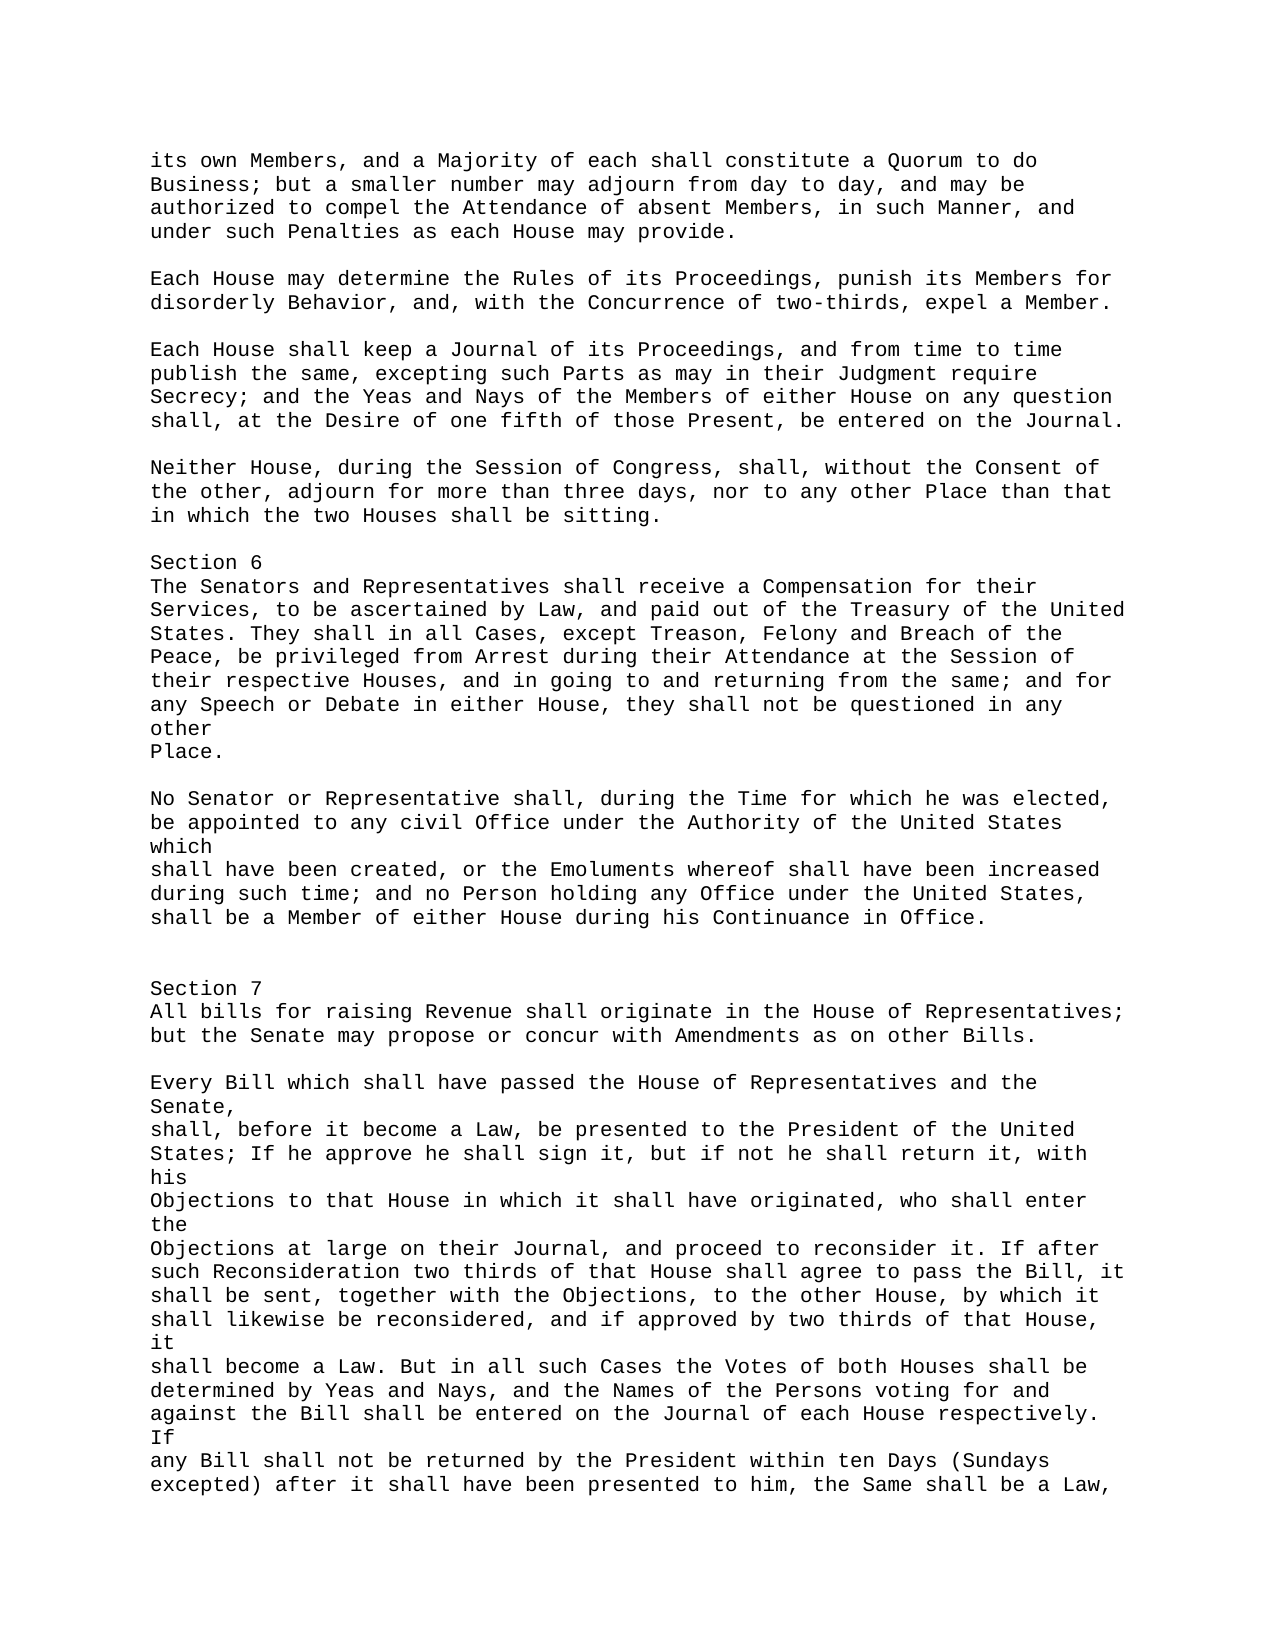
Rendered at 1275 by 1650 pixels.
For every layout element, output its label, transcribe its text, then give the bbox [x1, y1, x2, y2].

text Services, to be ascertained by Law, and paid out of the Treasury of the United [150, 599, 1125, 623]
text publish the same, excepting such Parts as may in their Judgment require [150, 363, 1125, 386]
text Objections to that House in which it shall have originated, who shall enter the [150, 1190, 1125, 1238]
text shall, at the Desire of one fifth of those Present, be entered on the Journal. [150, 410, 1125, 434]
text Objections at large on their Journal, and proceed to reconsider it. If after [150, 1238, 1125, 1261]
text shall have been created, or the Emoluments whereof shall have been increased [150, 859, 1125, 883]
text shall be sent, together with the Objections, to the other House, by which it [150, 1285, 1125, 1309]
text during such time; and no Person holding any Office under the United States, [150, 883, 1125, 907]
text Each House shall keep a Journal of its Proceedings, and from time to time [150, 339, 1125, 363]
text determined by Yeas and Nays, and the Names of the Persons voting for and [150, 1379, 1125, 1403]
text Every Bill which shall have passed the House of Representatives and the Senate, [150, 1072, 1125, 1119]
text authorized to compel the Attendance of absent Members, in such Manner, and [150, 197, 1125, 221]
text Section 6 [150, 552, 1125, 576]
text Business; but a smaller number may adjourn from day to day, and may be [150, 174, 1125, 197]
text such Reconsideration two thirds of that House shall agree to pass the Bill, it [150, 1261, 1125, 1285]
text any Speech or Debate in either House, they shall not be questioned in any other [150, 694, 1125, 741]
text Peace, be privileged from Arrest during their Attendance at the Session of [150, 647, 1125, 670]
text excepted) after it shall have been presented to him, the Same shall be a Law, [150, 1474, 1125, 1498]
text any Bill shall not be returned by the President within ten Days (Sundays [150, 1451, 1125, 1474]
text under such Penalties as each House may provide. [150, 221, 1125, 244]
text Secrecy; and the Yeas and Nays of the Members of either House on any question [150, 386, 1125, 410]
text States. They shall in all Cases, except Treason, Felony and Breach of the [150, 623, 1125, 647]
text Section 7 [150, 978, 1125, 1001]
text Neither House, during the Session of Congress, shall, without the Consent of [150, 457, 1125, 481]
text its own Members, and a Majority of each shall constitute a Quorum to do [150, 150, 1125, 174]
text their respective Houses, and in going to and returning from the same; and for [150, 670, 1125, 694]
text shall likewise be reconsidered, and if approved by two thirds of that House, it [150, 1309, 1125, 1356]
text Each House may determine the Rules of its Proceedings, punish its Members for [150, 268, 1125, 292]
text disorderly Behavior, and, with the Concurrence of two-thirds, expel a Member. [150, 292, 1125, 316]
text the other, adjourn for more than three days, nor to any other Place than that [150, 481, 1125, 505]
text No Senator or Representative shall, during the Time for which he was elected, [150, 788, 1125, 812]
text be appointed to any civil Office under the Authority of the United States which [150, 812, 1125, 859]
text against the Bill shall be entered on the Journal of each House respectively. If [150, 1403, 1125, 1451]
text States; If he approve he shall sign it, but if not he shall return it, with his [150, 1143, 1125, 1190]
text but the Senate may propose or concur with Amendments as on other Bills. [150, 1025, 1125, 1048]
text Place. [150, 741, 1125, 765]
text All bills for raising Revenue shall originate in the House of Representatives; [150, 1001, 1125, 1025]
text shall, before it become a Law, be presented to the President of the United [150, 1119, 1125, 1143]
text shall be a Member of either House during his Continuance in Office. [150, 907, 1125, 930]
text The Senators and Representatives shall receive a Compensation for their [150, 576, 1125, 599]
text in which the two Houses shall be sitting. [150, 505, 1125, 528]
text shall become a Law. But in all such Cases the Votes of both Houses shall be [150, 1356, 1125, 1379]
